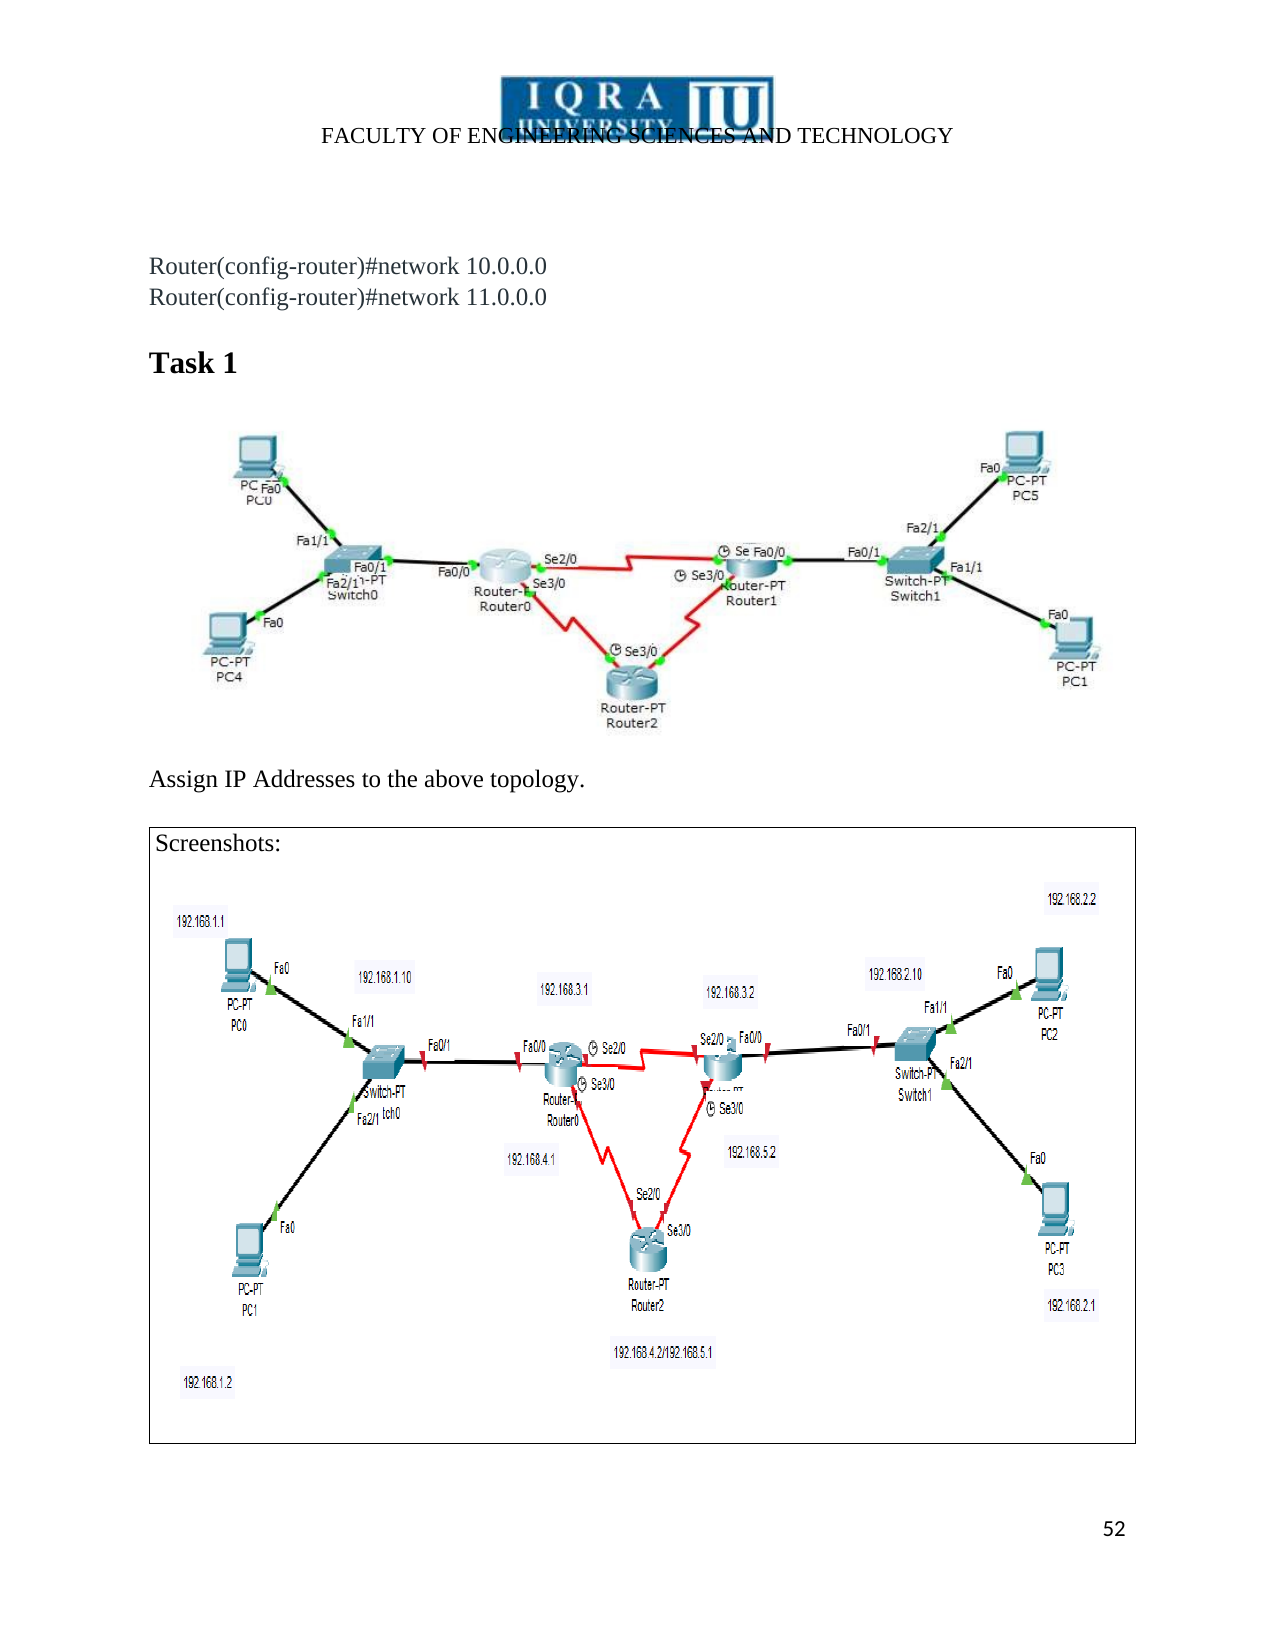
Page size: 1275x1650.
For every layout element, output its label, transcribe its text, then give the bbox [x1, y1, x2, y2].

picture [155, 395, 1131, 745]
picture [150, 860, 1135, 1443]
text Router(config-router)#network 11.0.0.0 [148, 282, 1135, 311]
picture [473, 75, 802, 146]
subtitle Task 1 [148, 345, 1135, 381]
text Router(config-router)#network 10.0.0.0 [148, 251, 1135, 280]
text Screenshots: [150, 828, 1135, 857]
text Assign IP Addresses to the above topology. [148, 764, 1126, 793]
